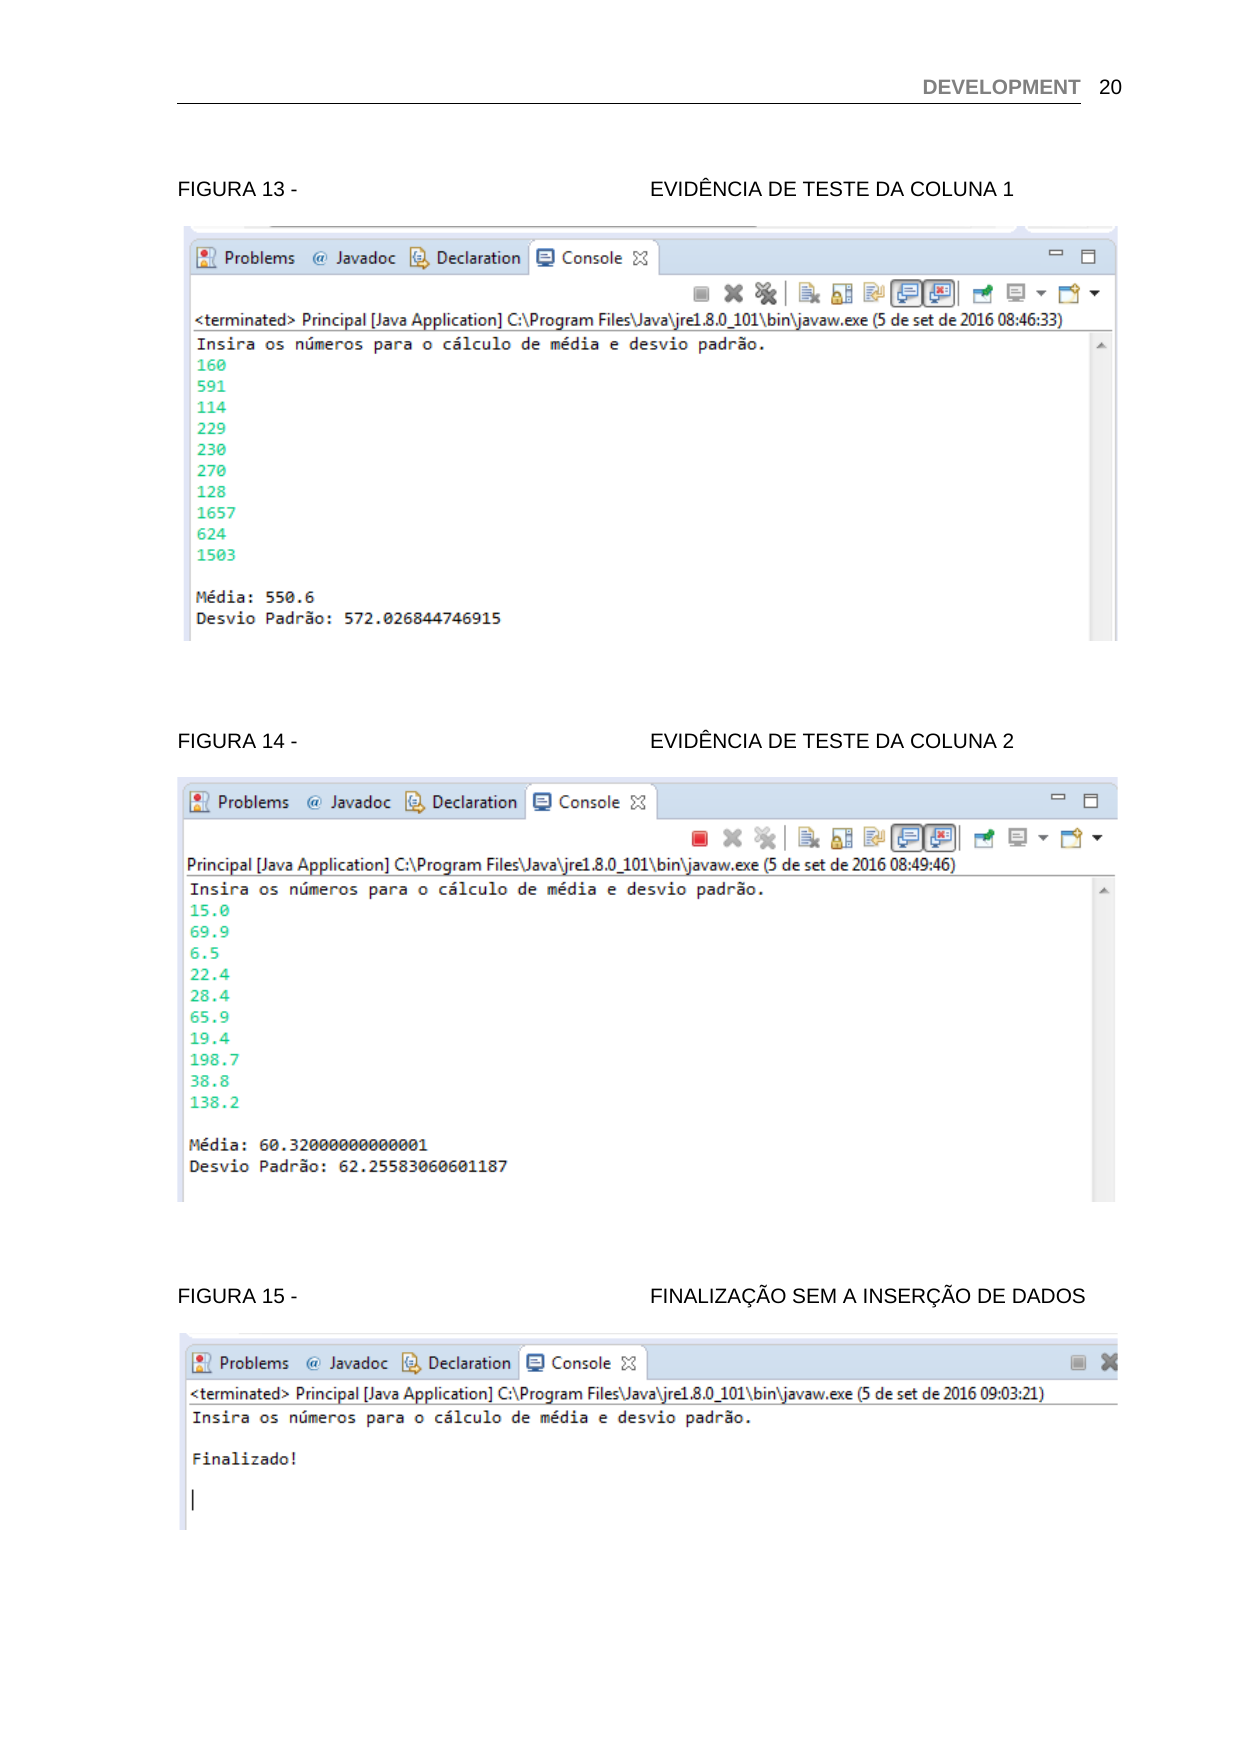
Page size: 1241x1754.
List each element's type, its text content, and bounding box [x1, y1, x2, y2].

text evidência de teste da coluna 2 [177, 728, 1122, 752]
text evidência de teste da coluna 1 [177, 177, 1122, 201]
picture [177, 1333, 1118, 1530]
picture [177, 777, 1118, 1202]
picture [177, 226, 1118, 641]
text finalização sem a inserção de dados [177, 1284, 1122, 1308]
